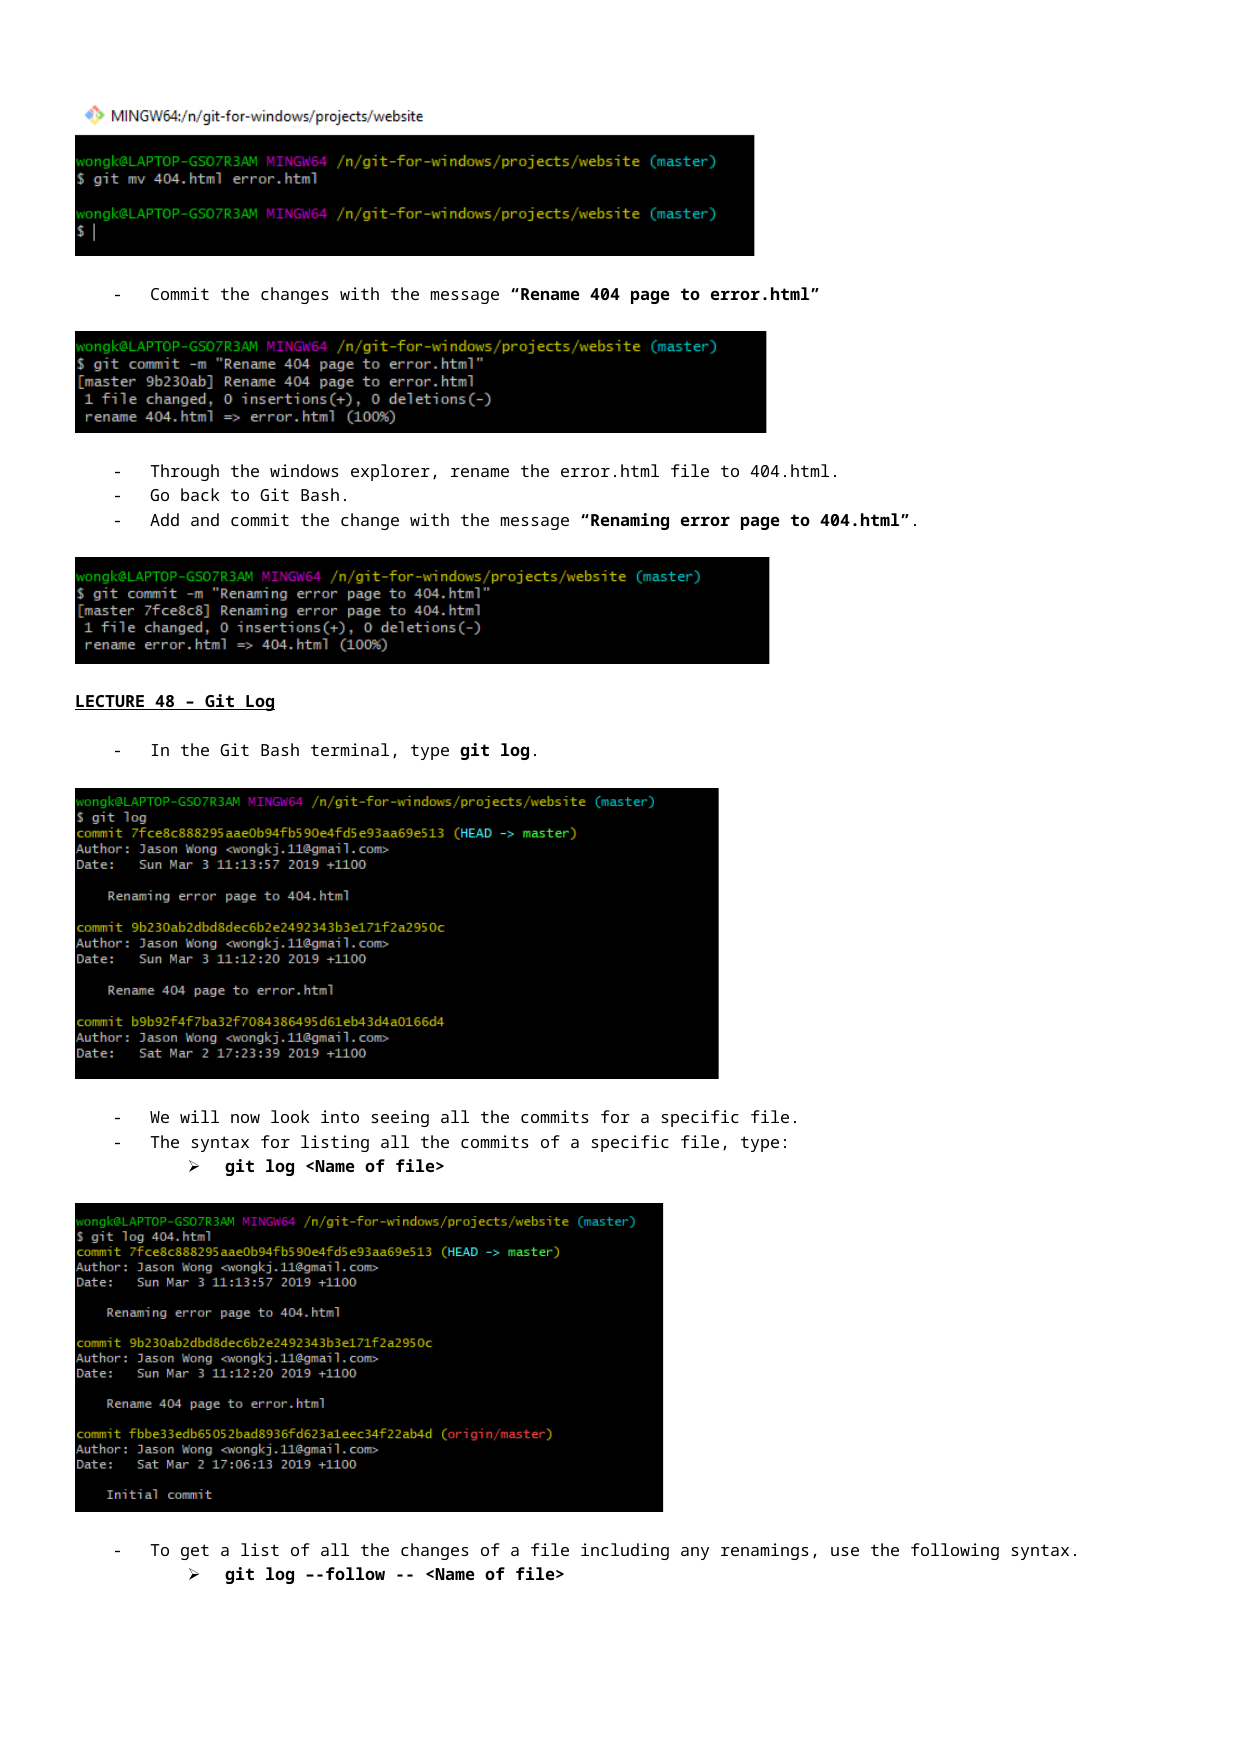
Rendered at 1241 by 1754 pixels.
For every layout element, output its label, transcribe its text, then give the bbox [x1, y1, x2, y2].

picture [75, 331, 767, 433]
picture [75, 99, 755, 256]
list Go back to Git Bash. [112, 484, 1165, 506]
picture [75, 1203, 664, 1512]
list Add and commit the change with the message “Renaming error page to 404.html”. [112, 508, 1165, 531]
text LECTURE 48 – Git Log [75, 690, 1165, 713]
list Commit the changes with the message “Rename 404 page to error.html” [112, 282, 1165, 305]
list git log <Name of file> [187, 1155, 1165, 1177]
list We will now look into seeing all the commits for a specific file. [112, 1106, 1165, 1128]
list The syntax for listing all the commits of a specific file, type: [112, 1130, 1165, 1153]
list Through the windows explorer, rename the error.html file to 404.html. [112, 459, 1165, 482]
list git log –-follow -- <Name of file> [187, 1563, 1165, 1586]
list In the Git Bash terminal, type git log. [112, 739, 1165, 762]
list To get a list of all the changes of a file including any renamings, use the following syntax. [112, 1538, 1165, 1561]
picture [75, 557, 770, 664]
picture [75, 788, 719, 1079]
